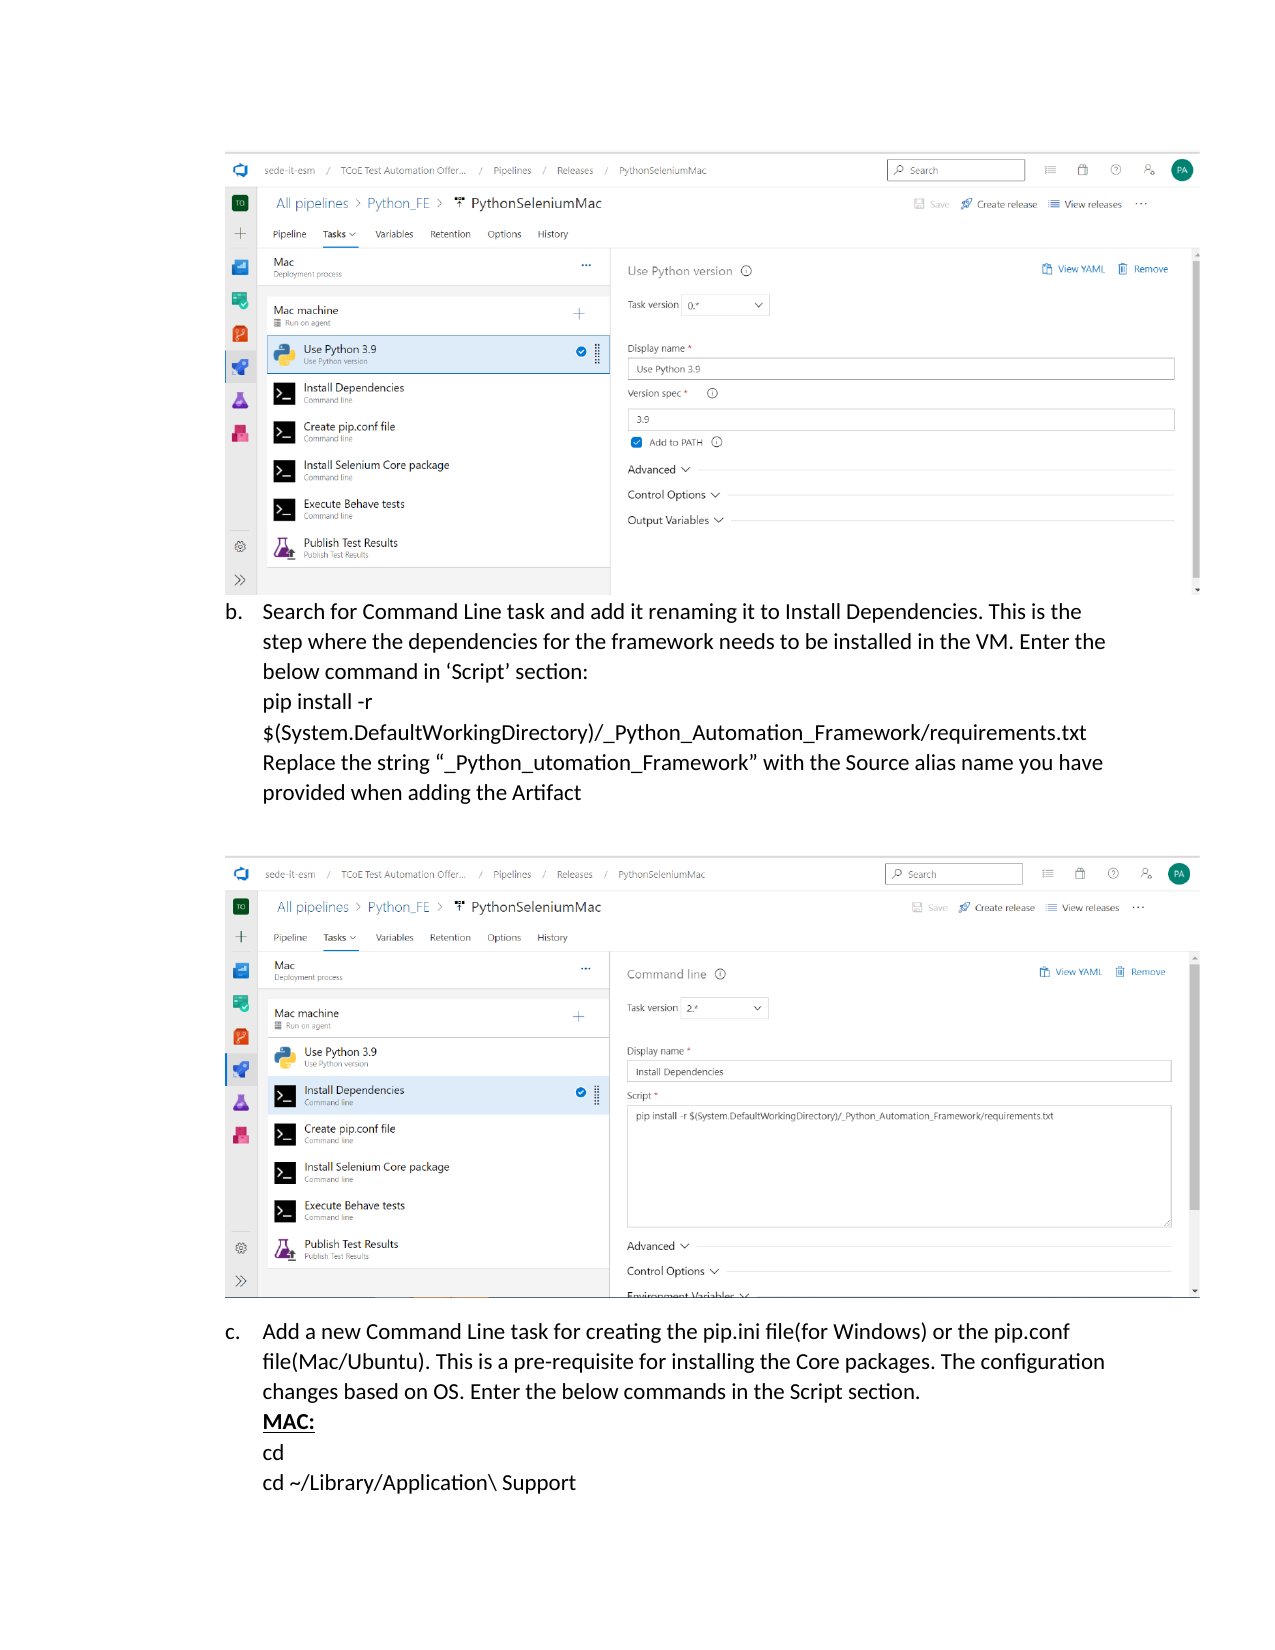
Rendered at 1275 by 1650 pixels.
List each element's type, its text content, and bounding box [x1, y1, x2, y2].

list MAC: [262, 1407, 1125, 1435]
list Search for Command Line task and add it renaming it to Install Dependencies. This is the step where the dependencies for the framework needs to be installed in the VM. Enter the below command in ‘Script’ section: [225, 597, 1125, 685]
picture [225, 150, 1200, 595]
list Replace the string “_Python_utomation_Framework” with the Source alias name you have provided when adding the Artifact [262, 748, 1125, 806]
picture [225, 855, 1200, 1298]
list pip install -r $(System.DefaultWorkingDirectory)/_Python_Automation_Framework/requirements.txt [262, 687, 1125, 746]
list Add a new Command Line task for creating the pip.ini file(for Windows) or the pip.conf file(Mac/Ubuntu). This is a pre-requisite for installing the Core packages. The configuration changes based on OS. Enter the below commands in the Script section. [225, 1317, 1125, 1405]
list cd [262, 1438, 1125, 1466]
list cd ~/Library/Application\ Support [262, 1468, 1125, 1496]
